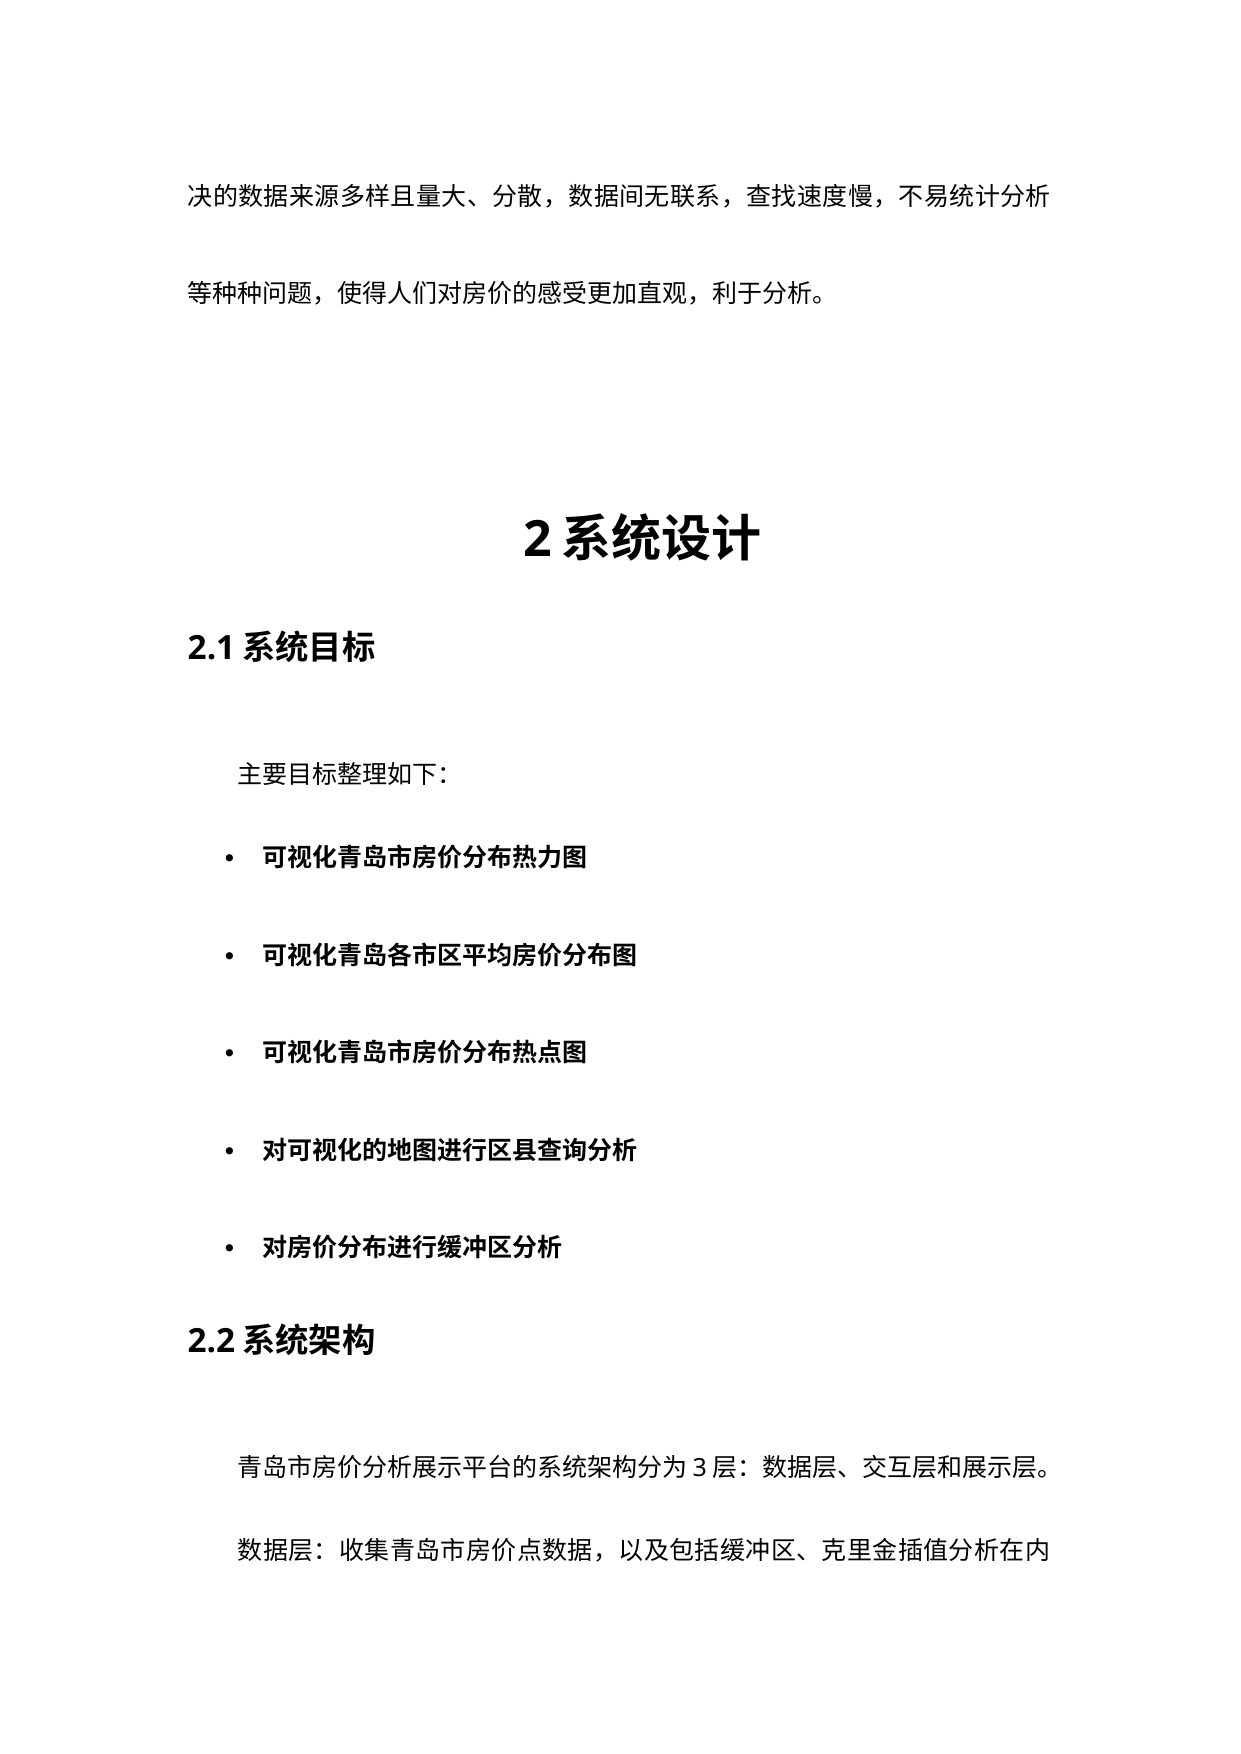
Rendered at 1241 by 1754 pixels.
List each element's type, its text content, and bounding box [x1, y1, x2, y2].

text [187, 1516, 1053, 1581]
list 可视化青岛市房价分布热力图 [225, 823, 1053, 888]
list 可视化青岛市房价分布热点图 [225, 1018, 1053, 1083]
subtitle 2.1系统目标 [187, 613, 1053, 678]
text 青岛市房价分析展示平台的系统架构分为3层：数据层、交互层和展示层。 [187, 1433, 1053, 1498]
subtitle 2系统设计 [232, 486, 1053, 584]
subtitle 2.2系统架构 [187, 1306, 1053, 1371]
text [187, 162, 1053, 324]
list 对房价分布进行缓冲区分析 [225, 1213, 1053, 1278]
list 可视化青岛各市区平均房价分布图 [225, 921, 1053, 986]
list 对可视化的地图进行区县查询分析 [225, 1116, 1053, 1181]
text 主要目标整理如下： [187, 740, 1053, 805]
